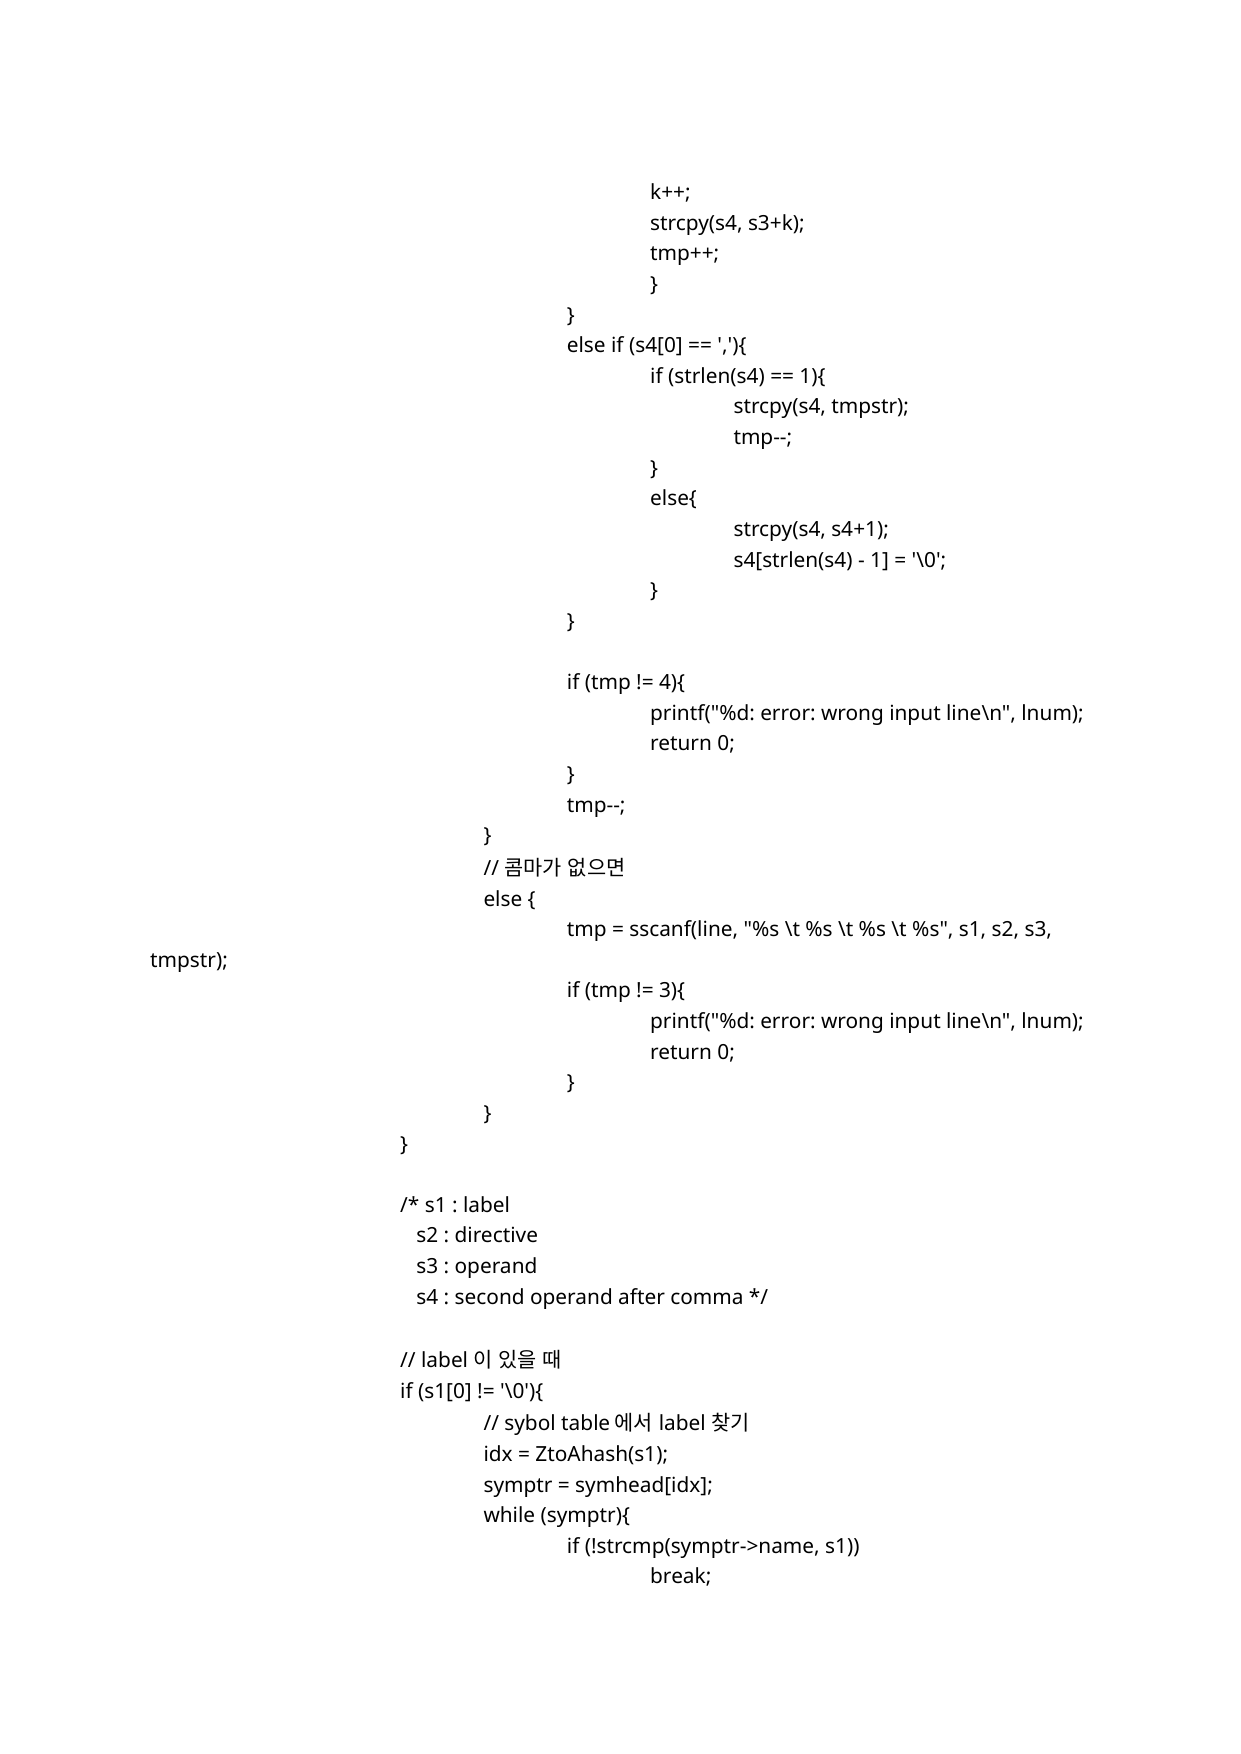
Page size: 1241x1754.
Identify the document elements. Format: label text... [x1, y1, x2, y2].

text strcpy(s4, s3+k); [150, 208, 1090, 236]
text } [150, 575, 1090, 604]
text s3 : operand [150, 1251, 1090, 1279]
text } [150, 1098, 1090, 1126]
text strcpy(s4, s4+1); [150, 514, 1090, 542]
text } [150, 820, 1090, 849]
text if (tmp != 3){ [150, 976, 1090, 1004]
text } [150, 1067, 1090, 1096]
text tmp++; [150, 238, 1090, 267]
text } [150, 453, 1090, 481]
text if (!strcmp(symptr->name, s1)) [150, 1531, 1090, 1559]
text return 0; [150, 1037, 1090, 1065]
text } [150, 1129, 1090, 1157]
text // sybol table에서 label 찾기 [150, 1406, 1090, 1437]
text } [150, 606, 1090, 634]
text printf("%d: error: wrong input line\n", lnum); [150, 1006, 1090, 1034]
text // 콤마가 없으면 [150, 851, 1090, 881]
text } [150, 269, 1090, 297]
text strcpy(s4, tmpstr); [150, 392, 1090, 420]
text if (s1[0] != '\0'){ [150, 1376, 1090, 1404]
text } [150, 759, 1090, 787]
text s4[strlen(s4) - 1] = '\0'; [150, 545, 1090, 573]
text else if (s4[0] == ','){ [150, 330, 1090, 359]
text /* s1 : label [150, 1190, 1090, 1218]
text if (tmp != 4){ [150, 667, 1090, 696]
text s4 : second operand after comma */ [150, 1282, 1090, 1310]
text tmp--; [150, 422, 1090, 451]
text symptr = symhead[idx]; [150, 1470, 1090, 1498]
text k++; [150, 177, 1090, 206]
text break; [150, 1562, 1090, 1590]
text else{ [150, 483, 1090, 512]
text } [150, 300, 1090, 328]
text tmp = sscanf(line, "%s \t %s \t %s \t %s", s1, s2, s3, tmpstr); [150, 914, 1090, 973]
text if (strlen(s4) == 1){ [150, 361, 1090, 389]
text printf("%d: error: wrong input line\n", lnum); [150, 698, 1090, 726]
text idx = ZtoAhash(s1); [150, 1439, 1090, 1467]
text return 0; [150, 728, 1090, 757]
text else { [150, 884, 1090, 912]
text while (symptr){ [150, 1500, 1090, 1529]
text // label 이 있을 때 [150, 1343, 1090, 1373]
text tmp--; [150, 790, 1090, 818]
text s2 : directive [150, 1221, 1090, 1249]
